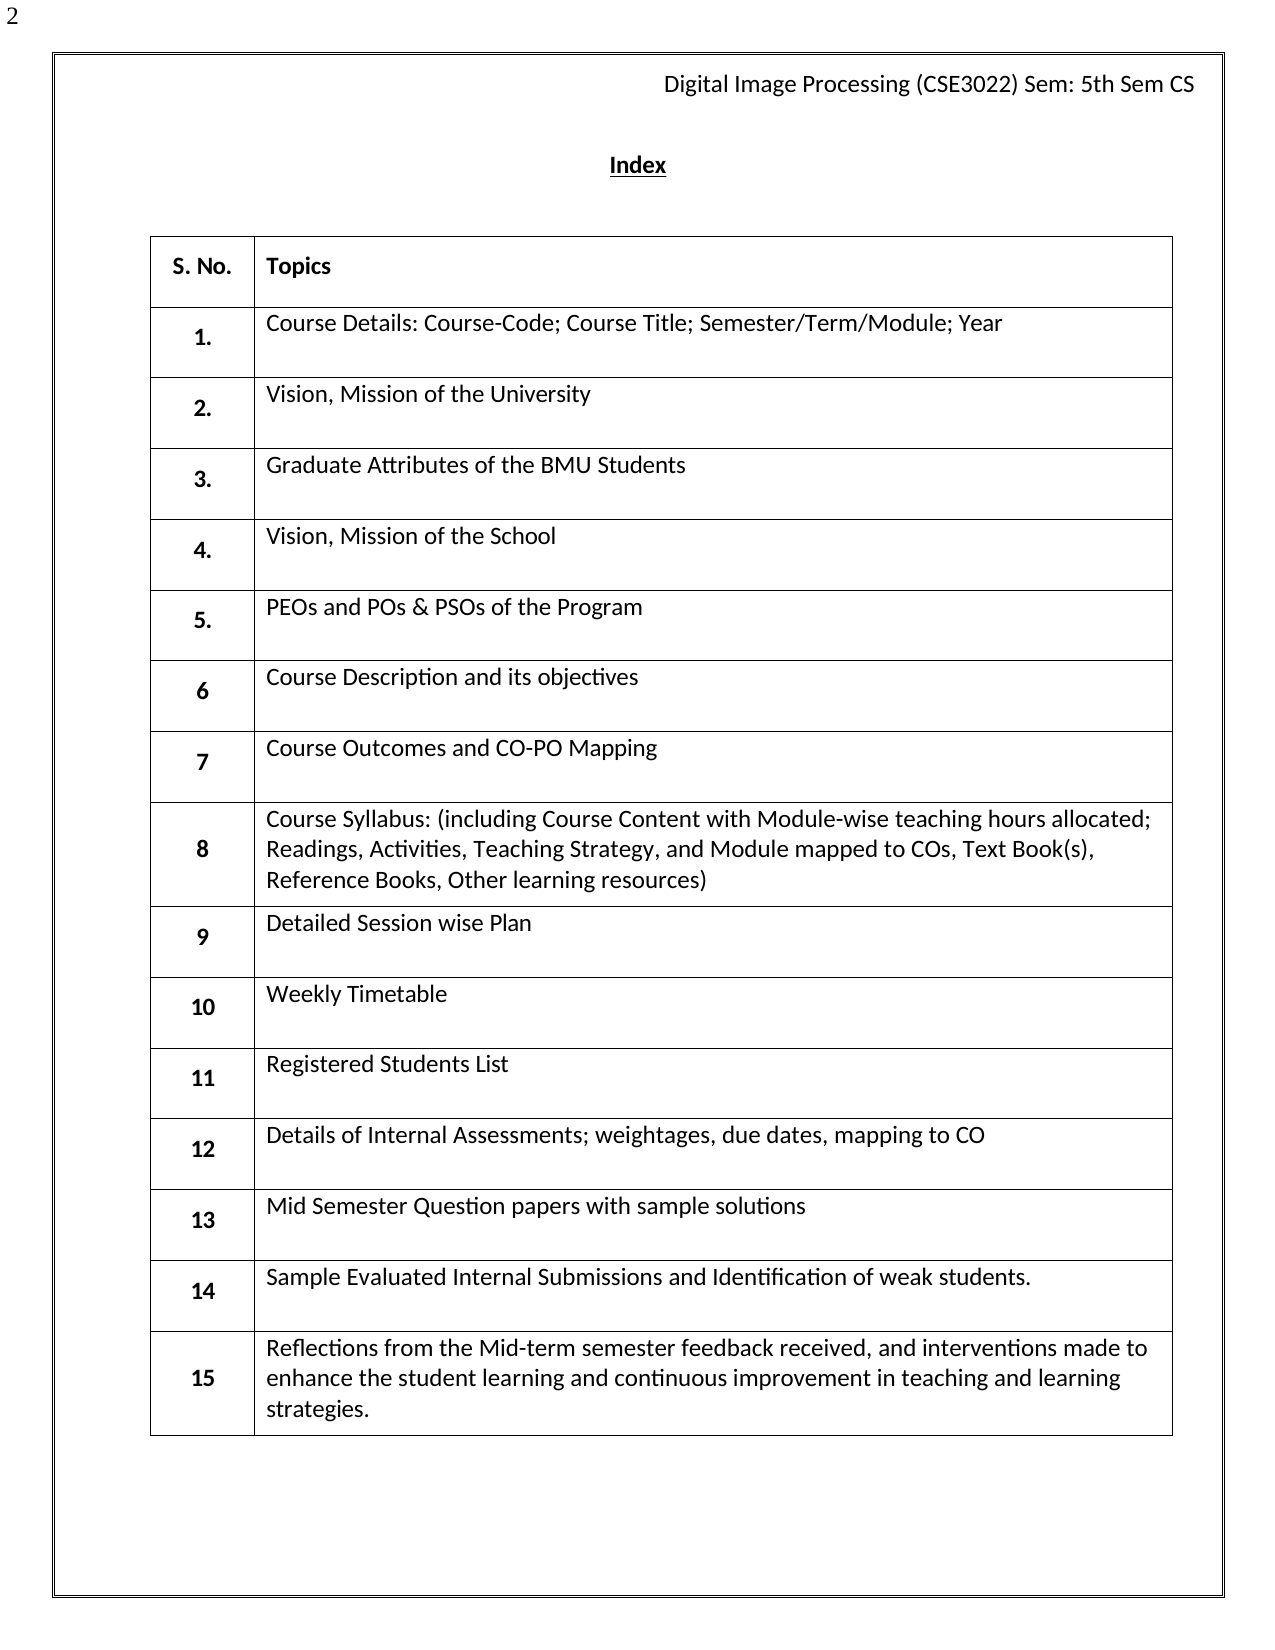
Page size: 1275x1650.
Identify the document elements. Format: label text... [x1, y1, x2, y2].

table_cell 7 [151, 732, 254, 802]
table_cell Details of Internal Assessments; weightages, due dates, mapping to CO [255, 1119, 1172, 1189]
table_cell 14 [151, 1261, 254, 1331]
table_cell 6 [151, 661, 254, 731]
table_cell Vision, Mission of the School [255, 520, 1172, 590]
table_cell 3. [151, 449, 254, 519]
table_cell 4. [151, 520, 254, 590]
table_cell 2. [151, 378, 254, 448]
table_cell 5. [151, 591, 254, 660]
table_cell 13 [151, 1190, 254, 1260]
table_cell Course Details: Course-Code; Course Title; Semester/Term/Module; Year [255, 308, 1172, 377]
table_cell Course Outcomes and CO-PO Mapping [255, 732, 1172, 802]
table_cell 9 [151, 907, 254, 977]
table_cell Reflections from the Mid-term semester feedback received, and interventions made to enhance the student learning and continuous improvement in teaching and learning strategies. [255, 1332, 1172, 1435]
table_cell Course Description and its objectives [255, 661, 1172, 731]
table_cell Vision, Mission of the University [255, 378, 1172, 448]
table_cell 12 [151, 1119, 254, 1189]
table_cell 8 [151, 803, 254, 906]
table_cell Mid Semester Question papers with sample solutions [255, 1190, 1172, 1260]
table_header Topics [255, 237, 1172, 307]
table_cell Graduate Attributes of the BMU Students [255, 449, 1172, 519]
table_cell 10 [151, 978, 254, 1048]
table_cell 15 [151, 1332, 254, 1435]
table_cell 11 [151, 1049, 254, 1118]
table_cell PEOs and POs & PSOs of the Program [255, 591, 1172, 660]
text Index [59, 149, 1216, 180]
table_cell Weekly Timetable [255, 978, 1172, 1048]
table_cell 1. [151, 308, 254, 377]
table_cell Course Syllabus: (including Course Content with Module-wise teaching hours allocated; Readings, Activities, Teaching Strategy, and Module mapped to COs, Text Book(s), Reference Books, Other learning resources) [255, 803, 1172, 906]
table_cell Sample Evaluated Internal Submissions and Identification of weak students. [255, 1261, 1172, 1331]
table_cell Detailed Session wise Plan [255, 907, 1172, 977]
table_cell Registered Students List [255, 1049, 1172, 1118]
table_header S. No. [151, 237, 254, 307]
